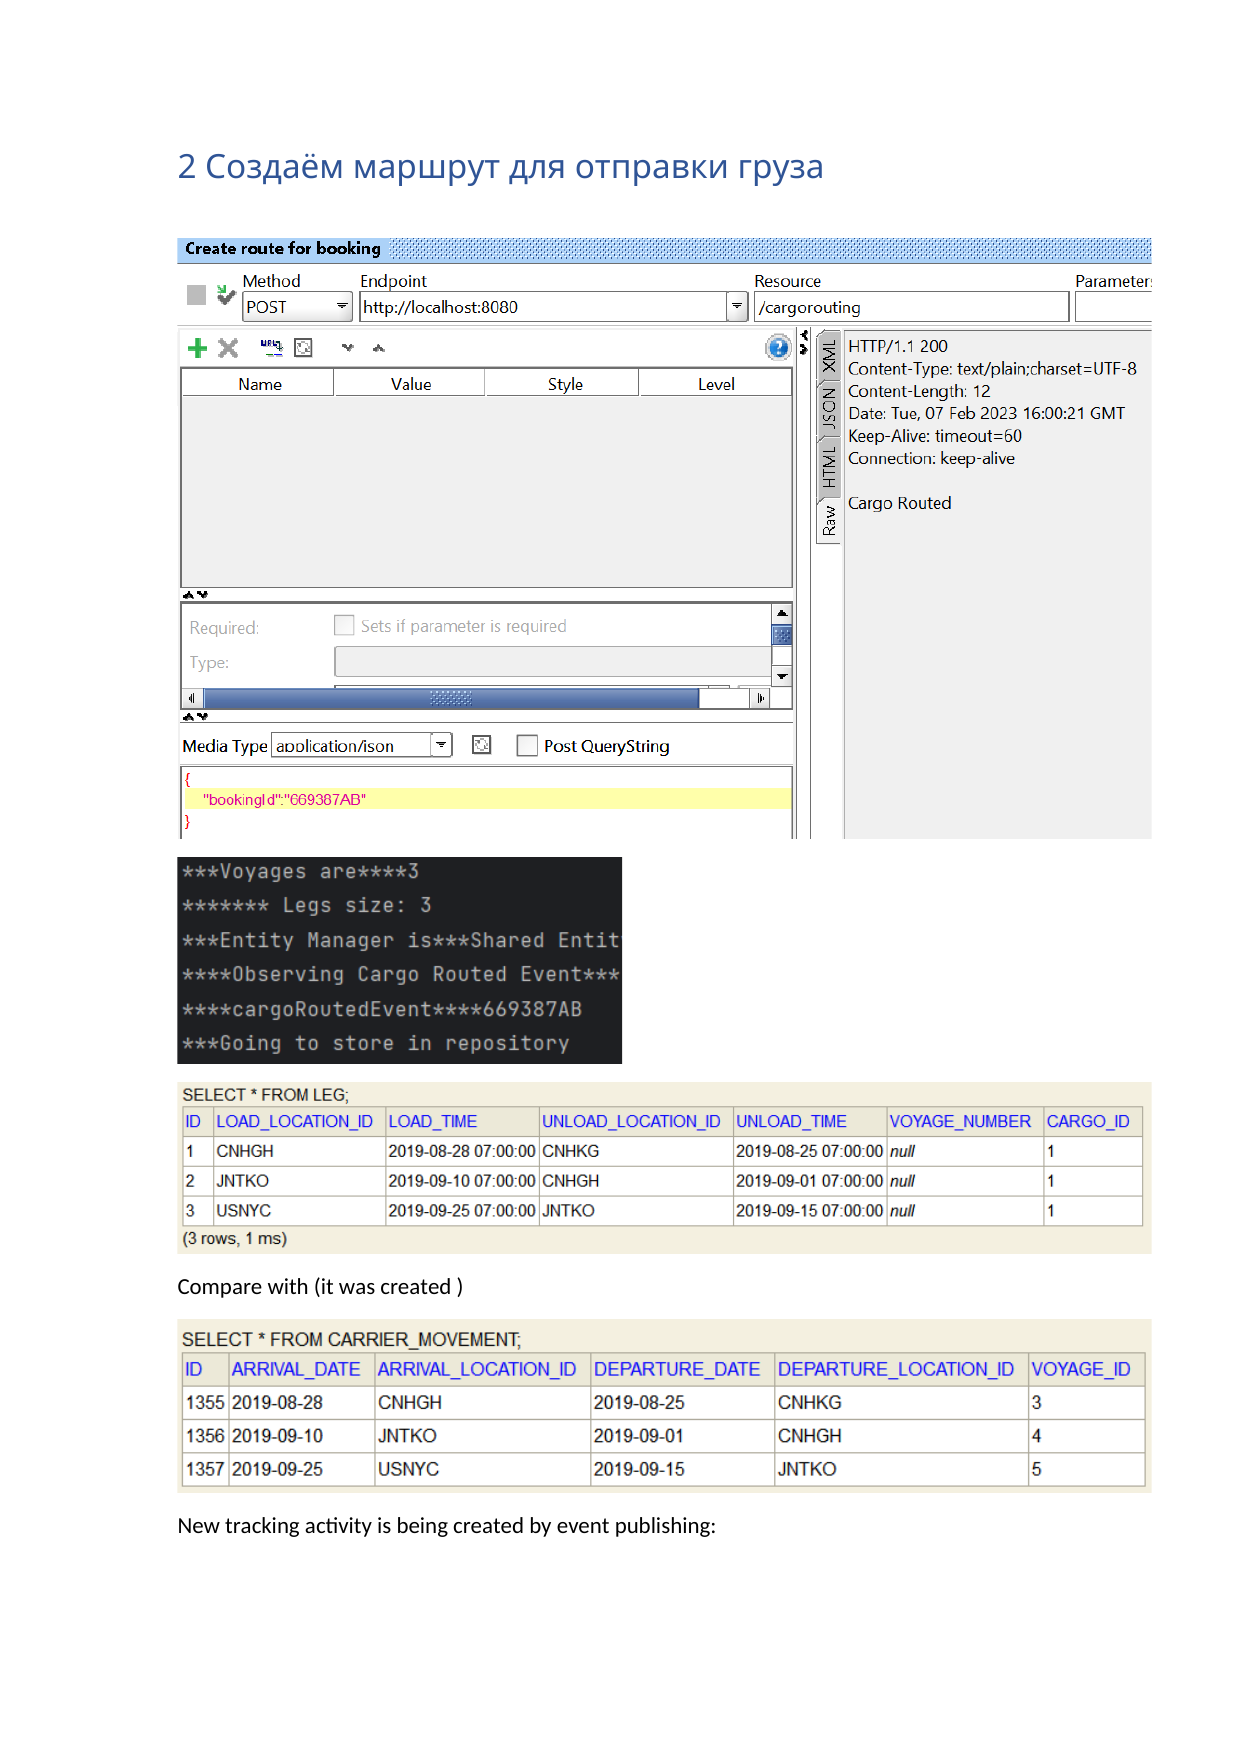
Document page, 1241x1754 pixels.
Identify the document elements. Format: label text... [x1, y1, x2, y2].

text New tracking activity is being created by event publishing: [177, 1511, 1152, 1539]
picture [177, 1082, 1152, 1254]
picture [177, 238, 1152, 839]
picture [177, 1319, 1152, 1493]
picture [177, 857, 623, 1064]
subtitle 2 Создаём маршрут для отправки груза [177, 143, 1152, 188]
text Compare with (it was created ) [177, 1272, 1152, 1301]
